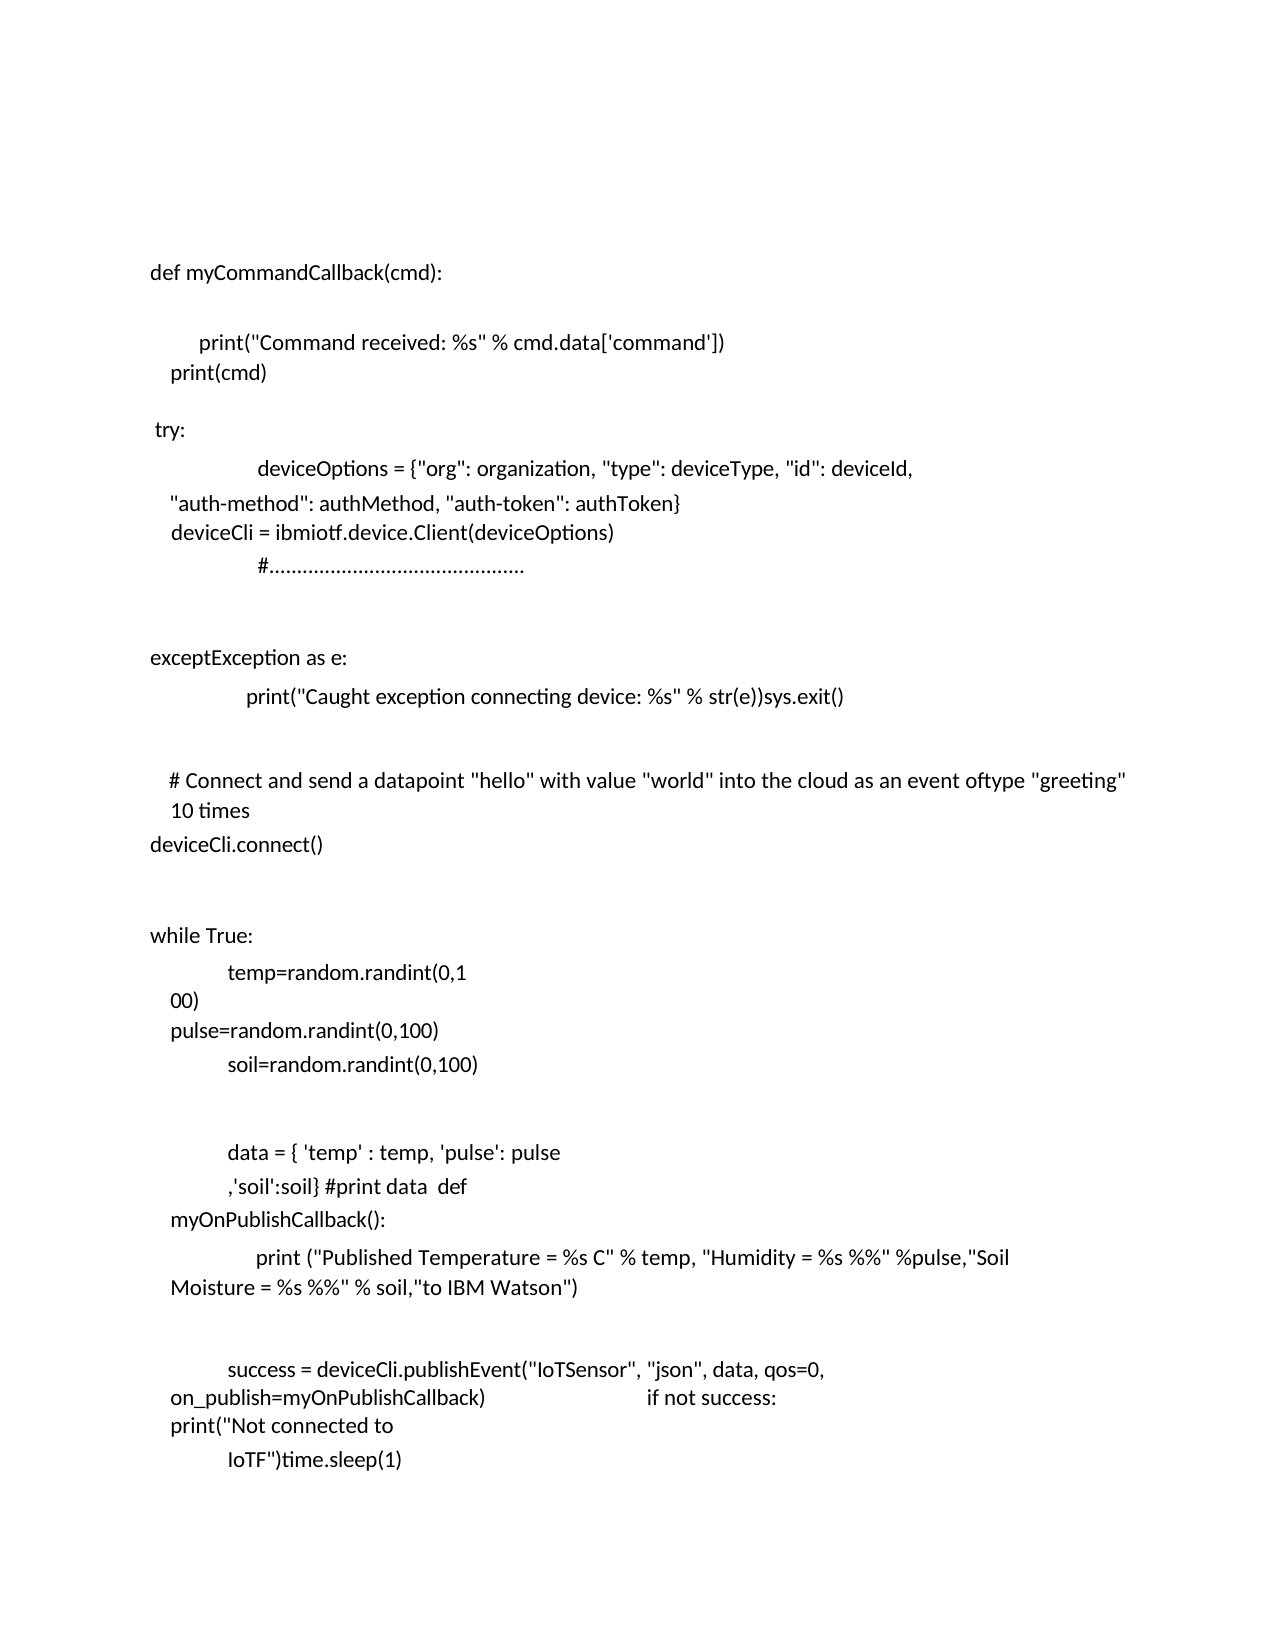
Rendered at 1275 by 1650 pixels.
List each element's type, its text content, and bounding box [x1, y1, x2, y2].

text while True: [150, 921, 1217, 949]
text #.............................................. [257, 551, 1217, 579]
text print ("Published Temperature = %s C" % temp, "Humidity = %s %%" %pulse,"Soil Moisture = %s %%" % soil,"to IBM Watson") [170, 1243, 1055, 1301]
text def myCommandCallback(cmd): [150, 258, 1217, 286]
text try: [154, 415, 1217, 443]
text print("Command received: %s" % cmd.data['command']) print(cmd) [170, 328, 736, 386]
text pulse=random.randint(0,100) soil=random.randint(0,100) [170, 1016, 572, 1078]
text success = deviceCli.publishEvent("IoTSensor", "json", data, qos=0, on_publish=myOnPublishCallback) if not success: print("Not connected to [170, 1356, 833, 1439]
text # Connect and send a datapoint "hello" with value "world" into the cloud as an event oftype "greeting" 10 times [169, 767, 1134, 824]
text IoTF")time.sleep(1) [227, 1446, 1217, 1473]
text myOnPublishCallback(): [170, 1206, 1217, 1232]
text deviceCli.connect() [150, 830, 1217, 858]
text temp=random.randint(0,1 [227, 958, 1217, 986]
text 00) [170, 987, 1217, 1014]
text print("Caught exception connecting device: %s" % str(e))sys.exit() [246, 682, 1217, 710]
text deviceOptions = {"org": organization, "type": deviceType, "id": deviceId, [257, 454, 1217, 482]
text exceptException as e: [150, 643, 1217, 671]
text data = { 'temp' : temp, 'pulse': pulse ,'soil':soil} #print data def [227, 1138, 657, 1200]
text "auth-method": authMethod, "auth-token": authToken} deviceCli = ibmiotf.device.Client(deviceOptions) [169, 489, 690, 546]
